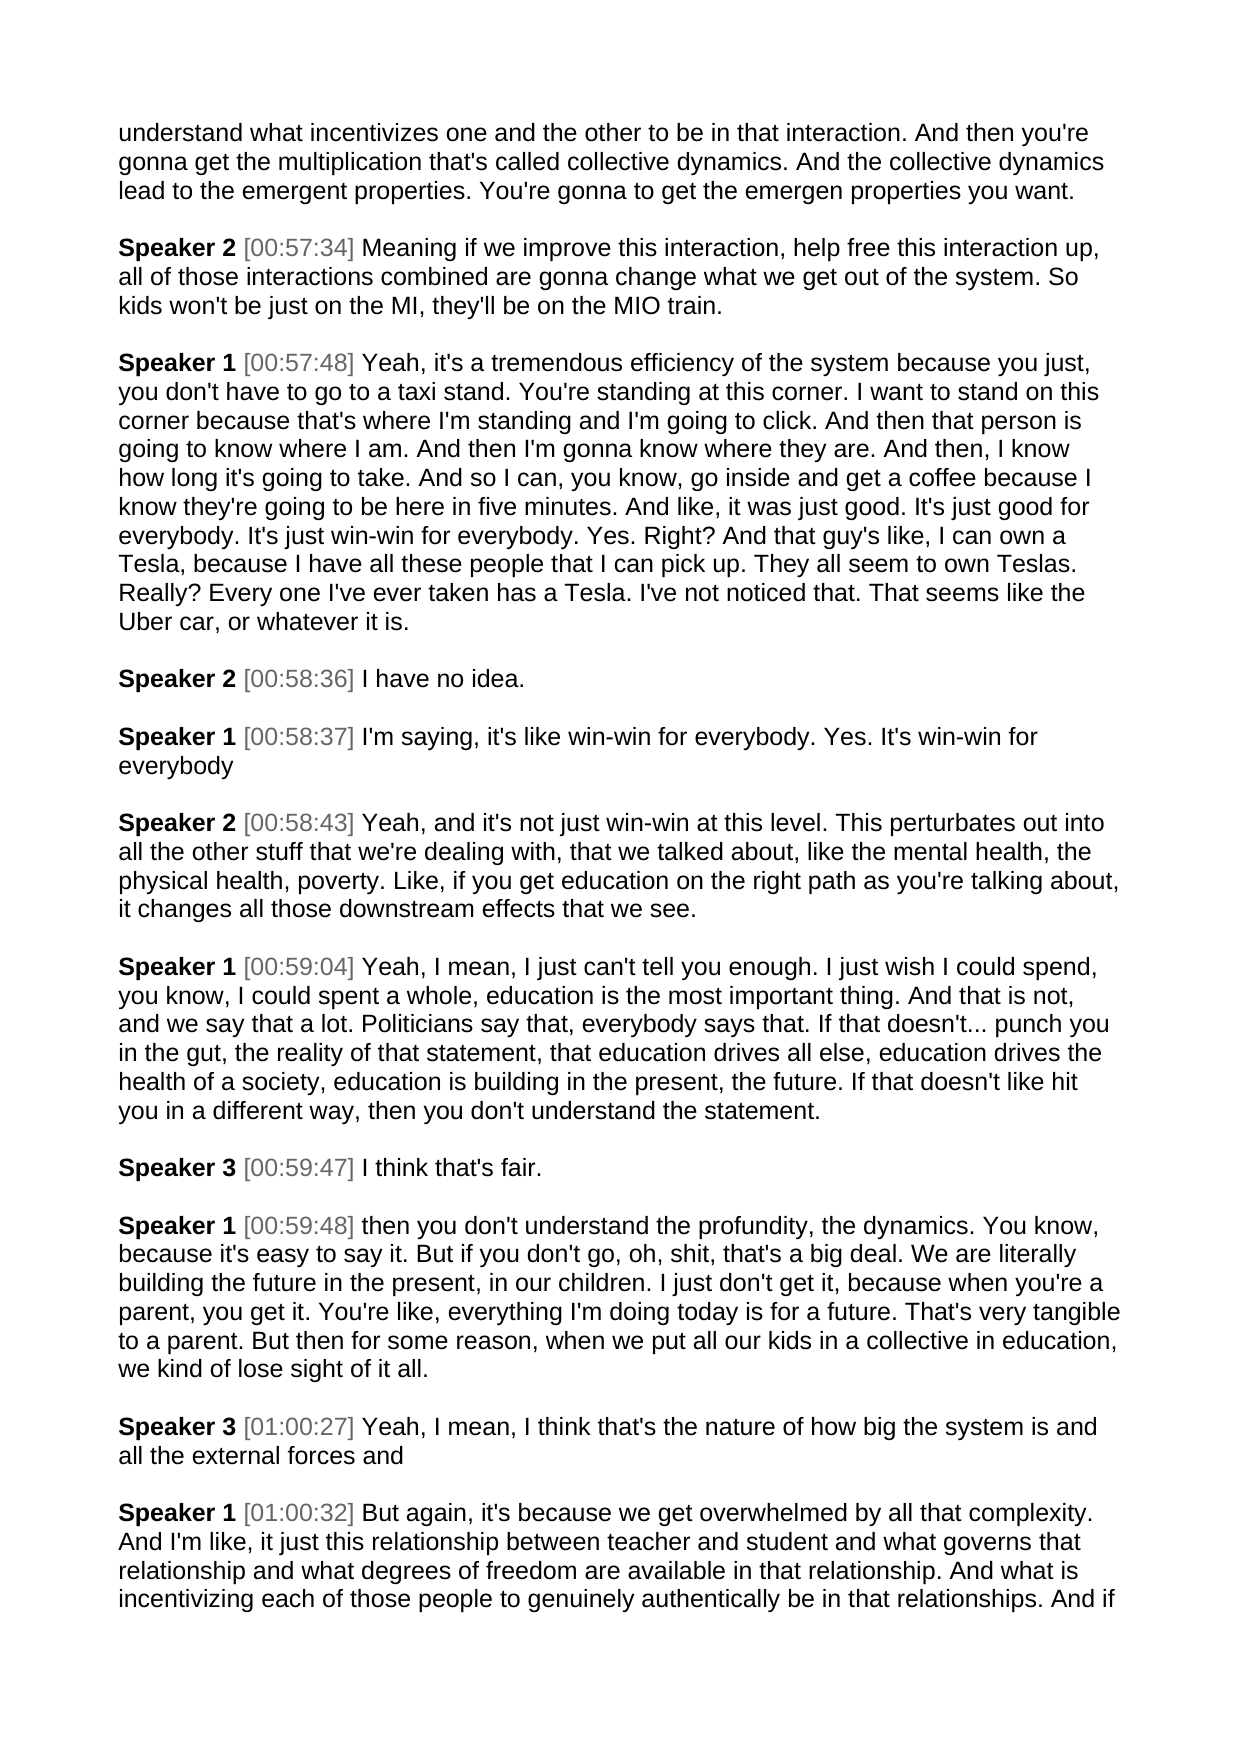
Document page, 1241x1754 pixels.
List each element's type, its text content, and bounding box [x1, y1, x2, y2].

text Speaker 2 [00:57:34] Meaning if we improve this interaction, help free this interaction up, all of those interactions combined are gonna change what we get out of the system. So kids won't be just on the MI, they'll be on the MIO train. [118, 233, 1122, 319]
text Speaker 1 [00:59:04] Yeah, I mean, I just can't tell you enough. I just wish I could spend, you know, I could spent a whole, education is the most important thing. And that is not, and we say that a lot. Politicians say that, everybody says that. If that doesn't... punch you in the gut, the reality of that statement, that education drives all else, education drives the health of a society, education is building in the present, the future. If that doesn't like hit you in a different way, then you don't understand the statement. [118, 952, 1122, 1124]
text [118, 1498, 1122, 1613]
text Speaker 2 [00:58:36] I have no idea. [118, 664, 1122, 693]
text Speaker 1 [00:59:48] then you don't understand the profundity, the dynamics. You know, because it's easy to say it. But if you don't go, oh, shit, that's a big deal. We are literally building the future in the present, in our children. I just don't get it, because when you're a parent, you get it. You're like, everything I'm doing today is for a future. That's very tangible to a parent. But then for some reason, when we put all our kids in a collective in education, we kind of lose sight of it all. [118, 1211, 1122, 1383]
text Speaker 3 [01:00:27] Yeah, I mean, I think that's the nature of how big the system is and all the external forces and [118, 1412, 1122, 1469]
text Speaker 2 [00:58:43] Yeah, and it's not just win-win at this level. This perturbates out into all the other stuff that we're dealing with, that we talked about, like the mental health, the physical health, poverty. Like, if you get education on the right path as you're talking about, it changes all those downstream effects that we see. [118, 808, 1122, 923]
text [118, 118, 1122, 204]
text Speaker 3 [00:59:47] I think that's fair. [118, 1153, 1122, 1182]
text Speaker 1 [00:57:48] Yeah, it's a tremendous efficiency of the system because you just, you don't have to go to a taxi stand. You're standing at this corner. I want to stand on this corner because that's where I'm standing and I'm going to click. And then that person is going to know where I am. And then I'm gonna know where they are. And then, I know how long it's going to take. And so I can, you know, go inside and get a coffee because I know they're going to be here in five minutes. And like, it was just good. It's just good for everybody. It's just win-win for everybody. Yes. Right? And that guy's like, I can own a Tesla, because I have all these people that I can pick up. They all seem to own Teslas. Really? Every one I've ever taken has a Tesla. I've not noticed that. That seems like the Uber car, or whatever it is. [118, 348, 1122, 636]
text Speaker 1 [00:58:37] I'm saying, it's like win-win for everybody. Yes. It's win-win for everybody [118, 722, 1122, 779]
